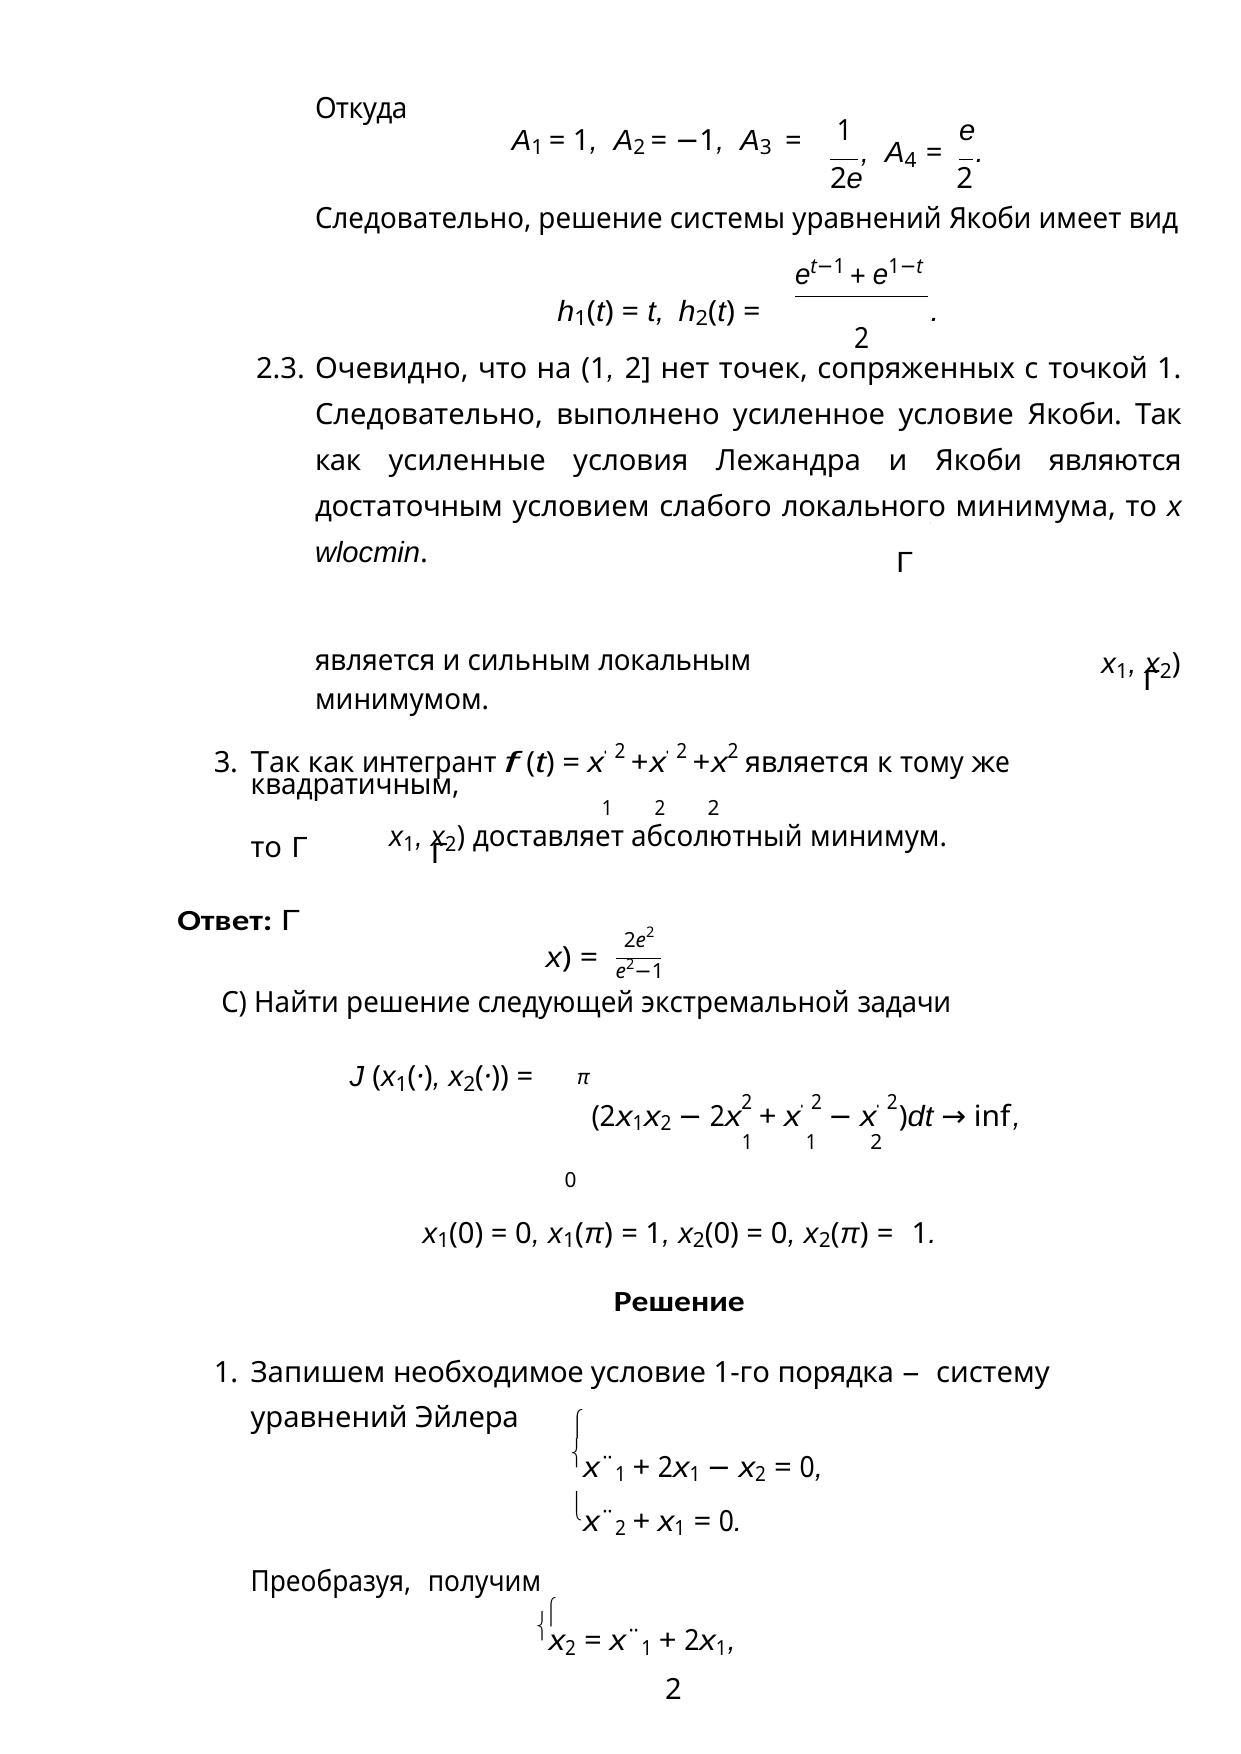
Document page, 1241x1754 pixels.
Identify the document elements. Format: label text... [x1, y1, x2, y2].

text 0 [261, 1165, 879, 1193]
text J (x1(·), x2(·)) = [349, 1058, 554, 1094]
text h1(t) = t, h2(t) = 2 . [557, 282, 1192, 331]
text x2 = x¨1 + 2x1, [173, 1631, 1097, 1656]
text 1 1 2 [742, 1133, 1192, 1153]
text 1 e [837, 118, 1192, 146]
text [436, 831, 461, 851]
text (2x1x2 − 2x2 + x˙ 2 − x˙ 2)dt → inf, [591, 1102, 1192, 1133]
text x1, x2) доставляет абсолютный минимум. [485, 831, 910, 851]
text x) = [546, 936, 607, 976]
text x¨1 + 2x1 − x2 = 0, [570, 1437, 1192, 1487]
list Очевидно, что на (1, 2] нет точек, сопряженных с точкой 1. Следовательно, выполнено усиленное условие Якоби. Так как усиленные условия Лежандра и Якоби являются достаточным условием слабого локального минимума, то x wlocmin. [256, 341, 1181, 571]
text 2e2 [623, 932, 1192, 951]
text x1(0) = 0, x1(π) = 1, x2(0) = 0, x2(π) = 1. [261, 1212, 1097, 1254]
text 1 2 2 [167, 799, 1154, 820]
text С) Найти решение следующей экстремальной задачи [221, 985, 1192, 1020]
text Г [431, 851, 1192, 866]
text Преобразуя, получим [250, 1564, 557, 1599]
text x¨2 + x1 = 0. [570, 1491, 1192, 1541]
text Г [952, 678, 1159, 693]
text Откуда [315, 88, 410, 127]
text A1 = 1, A2 = −1, A3 = [512, 119, 821, 161]
list Запишем необходимое условие 1-го порядка - систему уравнений Эйлера [213, 1345, 1182, 1436]
text то Г [250, 826, 307, 866]
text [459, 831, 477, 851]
text x1, x2) [1148, 658, 1176, 678]
list Так как интегрант f (t) = x˙ 2 +x˙ 2 +x2 является к тому же квадратичным, [213, 755, 1192, 799]
text , A4 = . [861, 146, 1192, 167]
text e2−1 [615, 951, 1192, 985]
text  [167, 1599, 557, 1631]
text et−1 + e1−t [795, 242, 1192, 282]
subtitle Ответ: Г [177, 902, 302, 938]
subtitle Решение [261, 1283, 1097, 1318]
text x1, x2) доставляет абсолютный минимум. [911, 831, 1192, 851]
text Следовательно, решение системы уравнений Якоби имеет вид [315, 197, 1192, 237]
text 2e 2 [830, 167, 1192, 194]
text x1, x2) [1098, 658, 1150, 678]
text является и сильным локальным минимумом. [315, 639, 902, 718]
